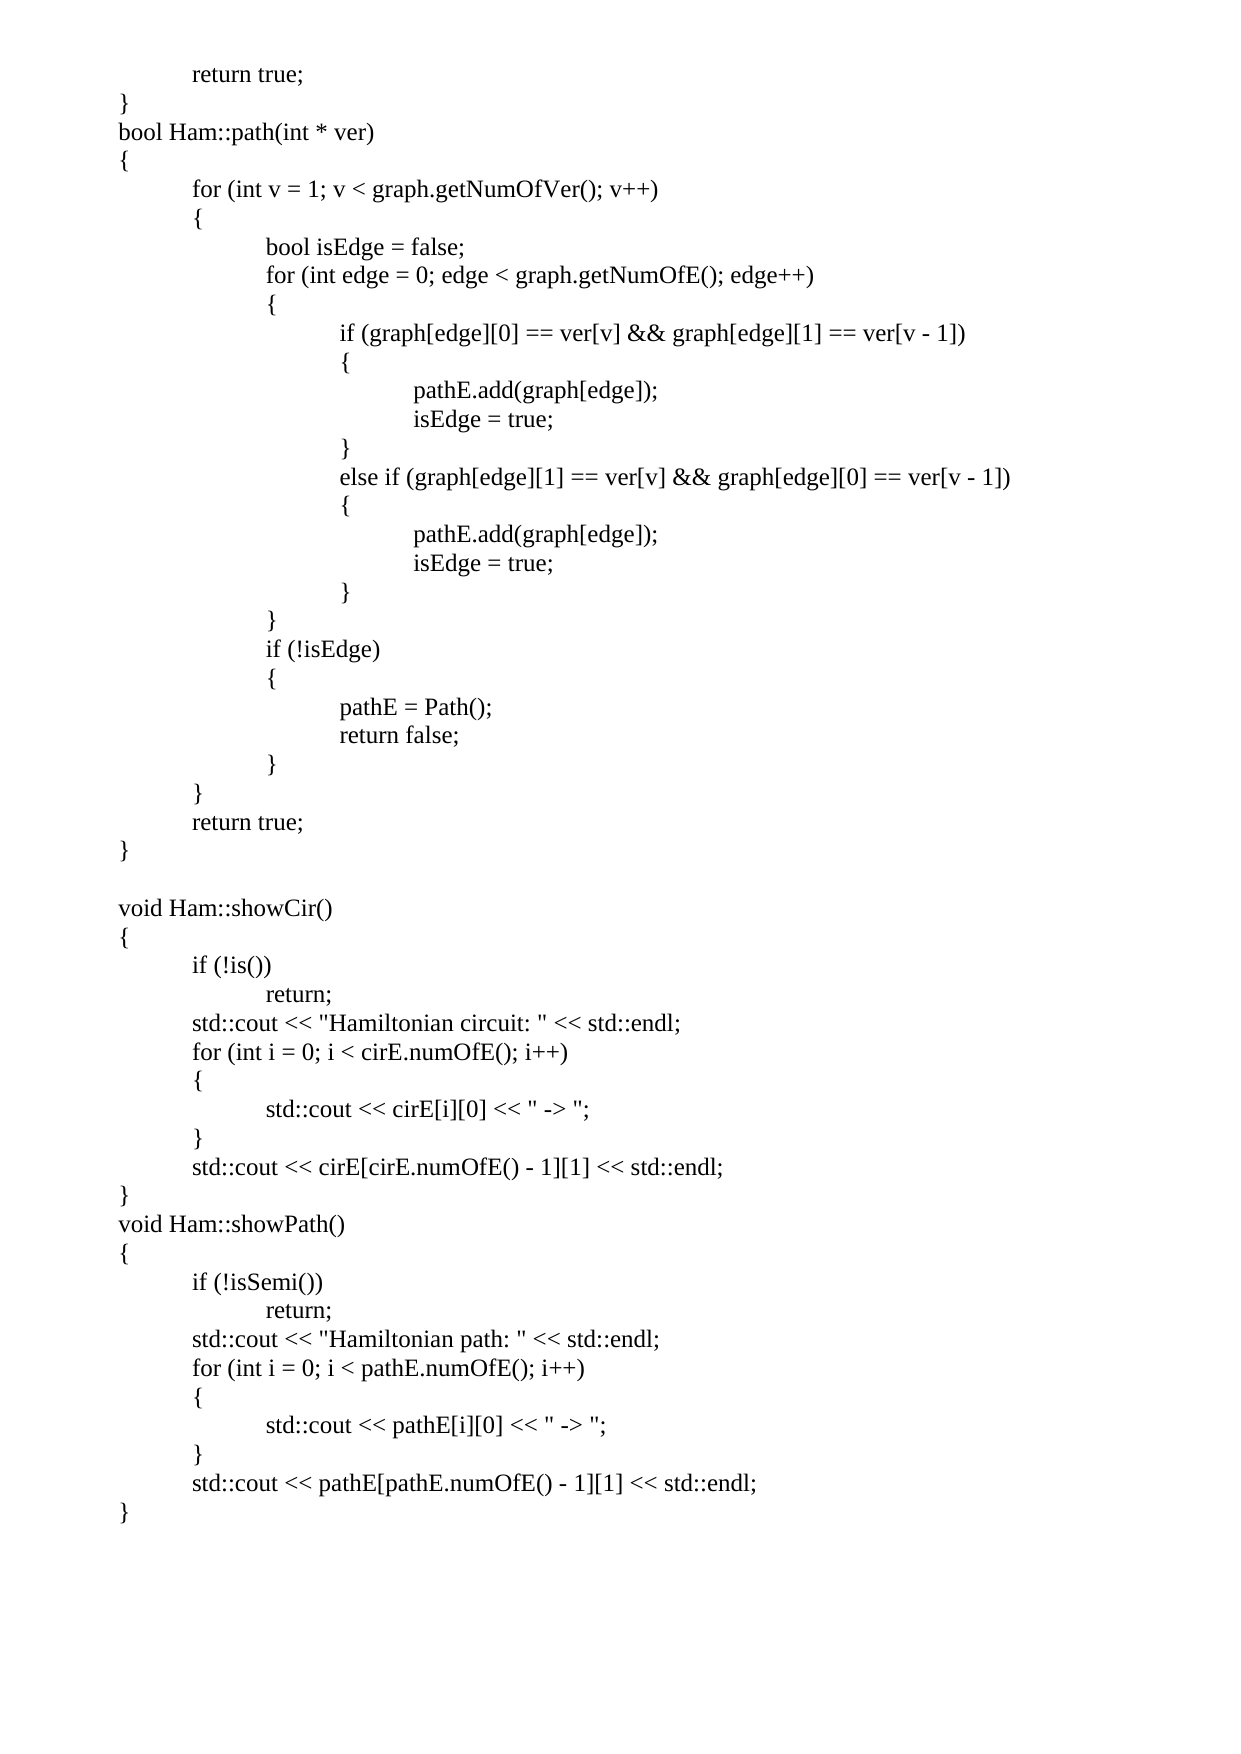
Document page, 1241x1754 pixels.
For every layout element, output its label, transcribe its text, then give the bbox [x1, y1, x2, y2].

text isEdge = true; [118, 548, 1152, 577]
text { [118, 289, 1152, 318]
text { [118, 203, 1152, 232]
text { [118, 347, 1152, 375]
text pathE = Path(); [118, 692, 1152, 720]
text if (!isEdge) [118, 634, 1152, 663]
text for (int edge = 0; edge < graph.getNumOfE(); edge++) [118, 260, 1152, 289]
text if (!is()) [118, 950, 1152, 979]
text return; [118, 979, 1152, 1008]
text { [118, 922, 1152, 950]
text } [118, 1123, 1152, 1152]
text return true; [118, 59, 1152, 88]
text } [118, 1439, 1152, 1468]
text } [118, 605, 1152, 634]
text return true; [118, 807, 1152, 835]
text if (graph[edge][0] == ver[v] && graph[edge][1] == ver[v - 1]) [118, 318, 1152, 347]
text else if (graph[edge][1] == ver[v] && graph[edge][0] == ver[v - 1]) [118, 462, 1152, 490]
text } [118, 577, 1152, 605]
text std::cout << pathE[i][0] << " -> "; [118, 1410, 1152, 1439]
text bool Ham::path(int * ver) [118, 117, 1152, 145]
text if (!isSemi()) [118, 1267, 1152, 1295]
text std::cout << cirE[i][0] << " -> "; [118, 1094, 1152, 1123]
text pathE.add(graph[edge]); [118, 375, 1152, 404]
text } [118, 749, 1152, 778]
text } [118, 1180, 1152, 1209]
text void Ham::showPath() [118, 1209, 1152, 1238]
text } [118, 88, 1152, 117]
text bool isEdge = false; [118, 232, 1152, 260]
text std::cout << cirE[cirE.numOfE() - 1][1] << std::endl; [118, 1152, 1152, 1180]
text std::cout << pathE[pathE.numOfE() - 1][1] << std::endl; [118, 1468, 1152, 1497]
text } [118, 433, 1152, 462]
text void Ham::showCir() [118, 893, 1152, 922]
text std::cout << "Hamiltonian circuit: " << std::endl; [118, 1008, 1152, 1037]
text return; [118, 1295, 1152, 1324]
text { [118, 1238, 1152, 1267]
text for (int v = 1; v < graph.getNumOfVer(); v++) [118, 174, 1152, 203]
text { [118, 663, 1152, 692]
text { [118, 1382, 1152, 1410]
text { [118, 1065, 1152, 1094]
text } [118, 835, 1152, 864]
text for (int i = 0; i < cirE.numOfE(); i++) [118, 1037, 1152, 1065]
text for (int i = 0; i < pathE.numOfE(); i++) [118, 1353, 1152, 1382]
text { [118, 490, 1152, 519]
text pathE.add(graph[edge]); [118, 519, 1152, 548]
text } [118, 1497, 1152, 1525]
text } [118, 778, 1152, 807]
text std::cout << "Hamiltonian path: " << std::endl; [118, 1324, 1152, 1353]
text isEdge = true; [118, 404, 1152, 433]
text { [118, 145, 1152, 174]
text return false; [118, 720, 1152, 749]
